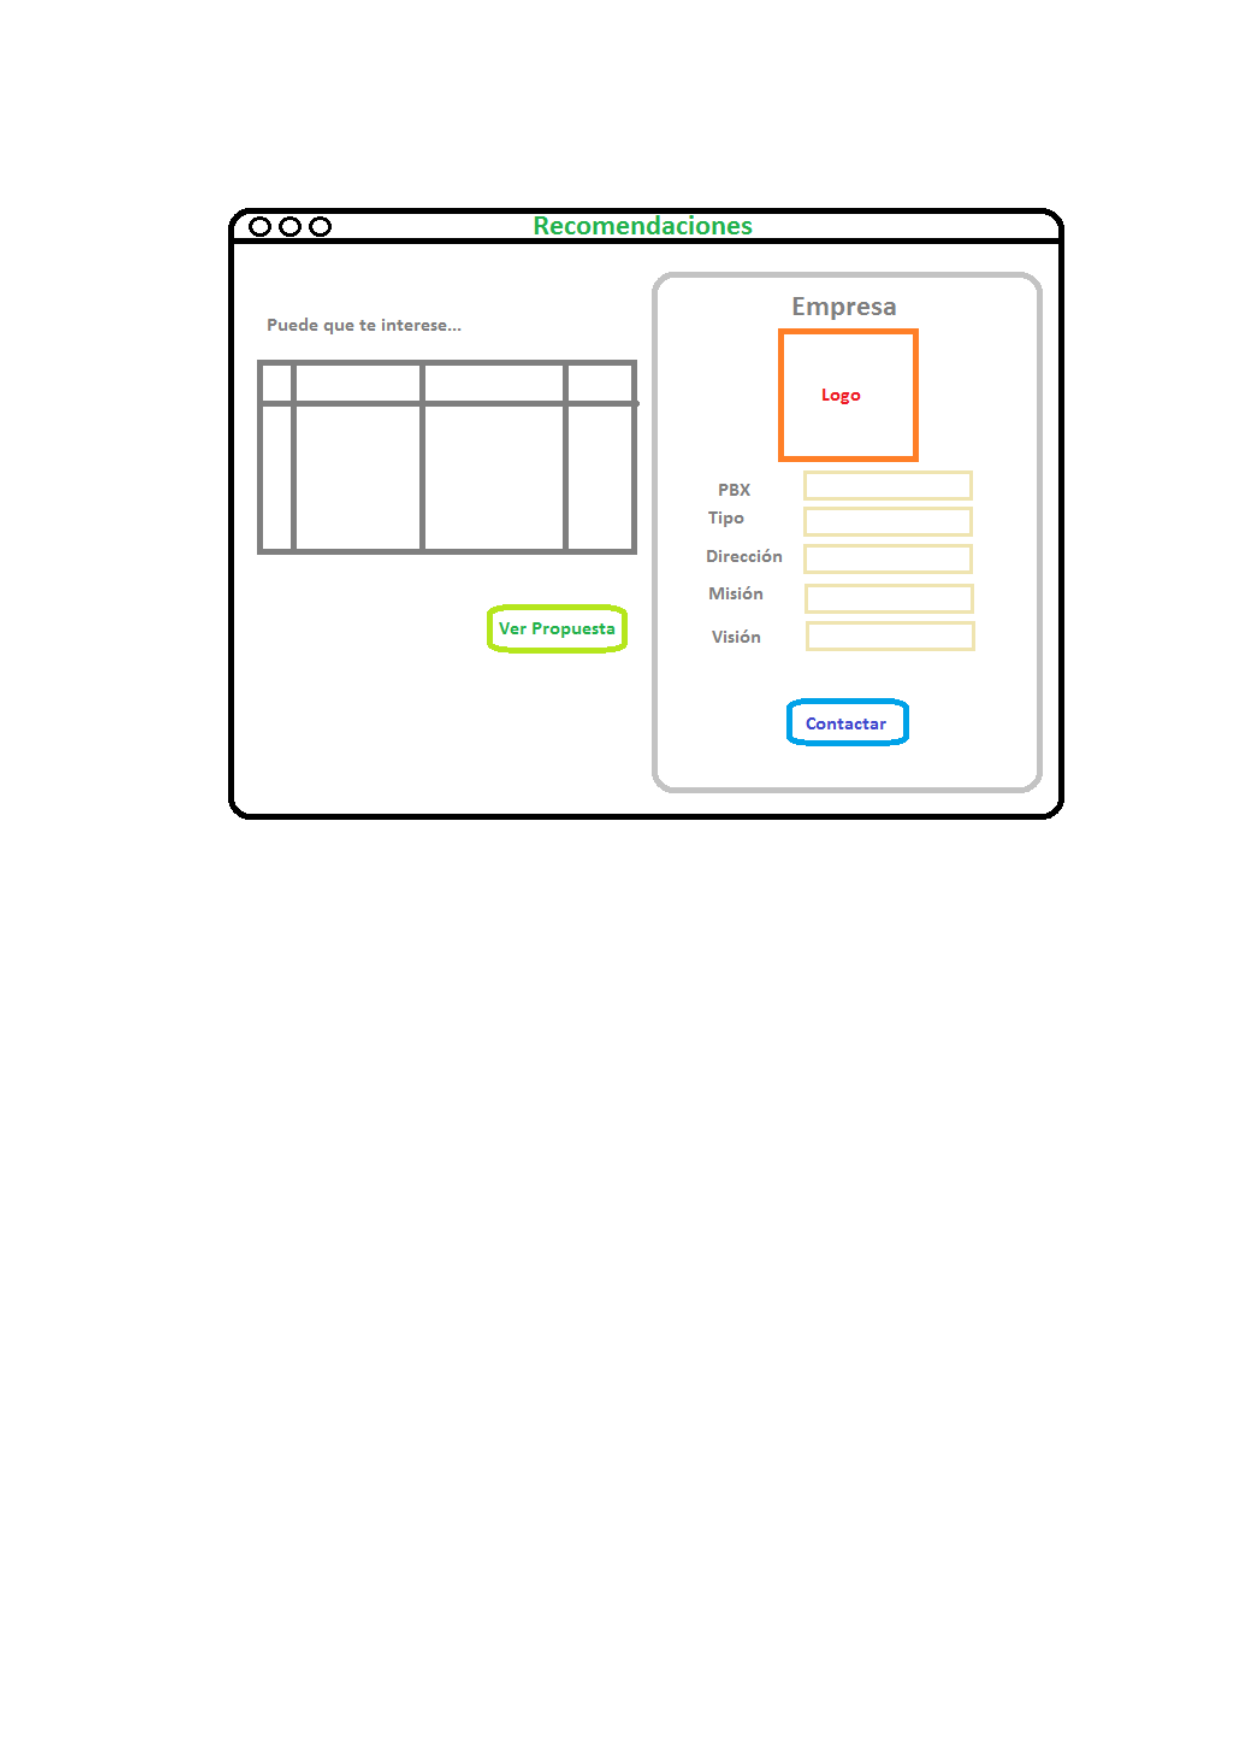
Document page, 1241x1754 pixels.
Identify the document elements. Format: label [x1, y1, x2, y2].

picture [150, 150, 1091, 850]
